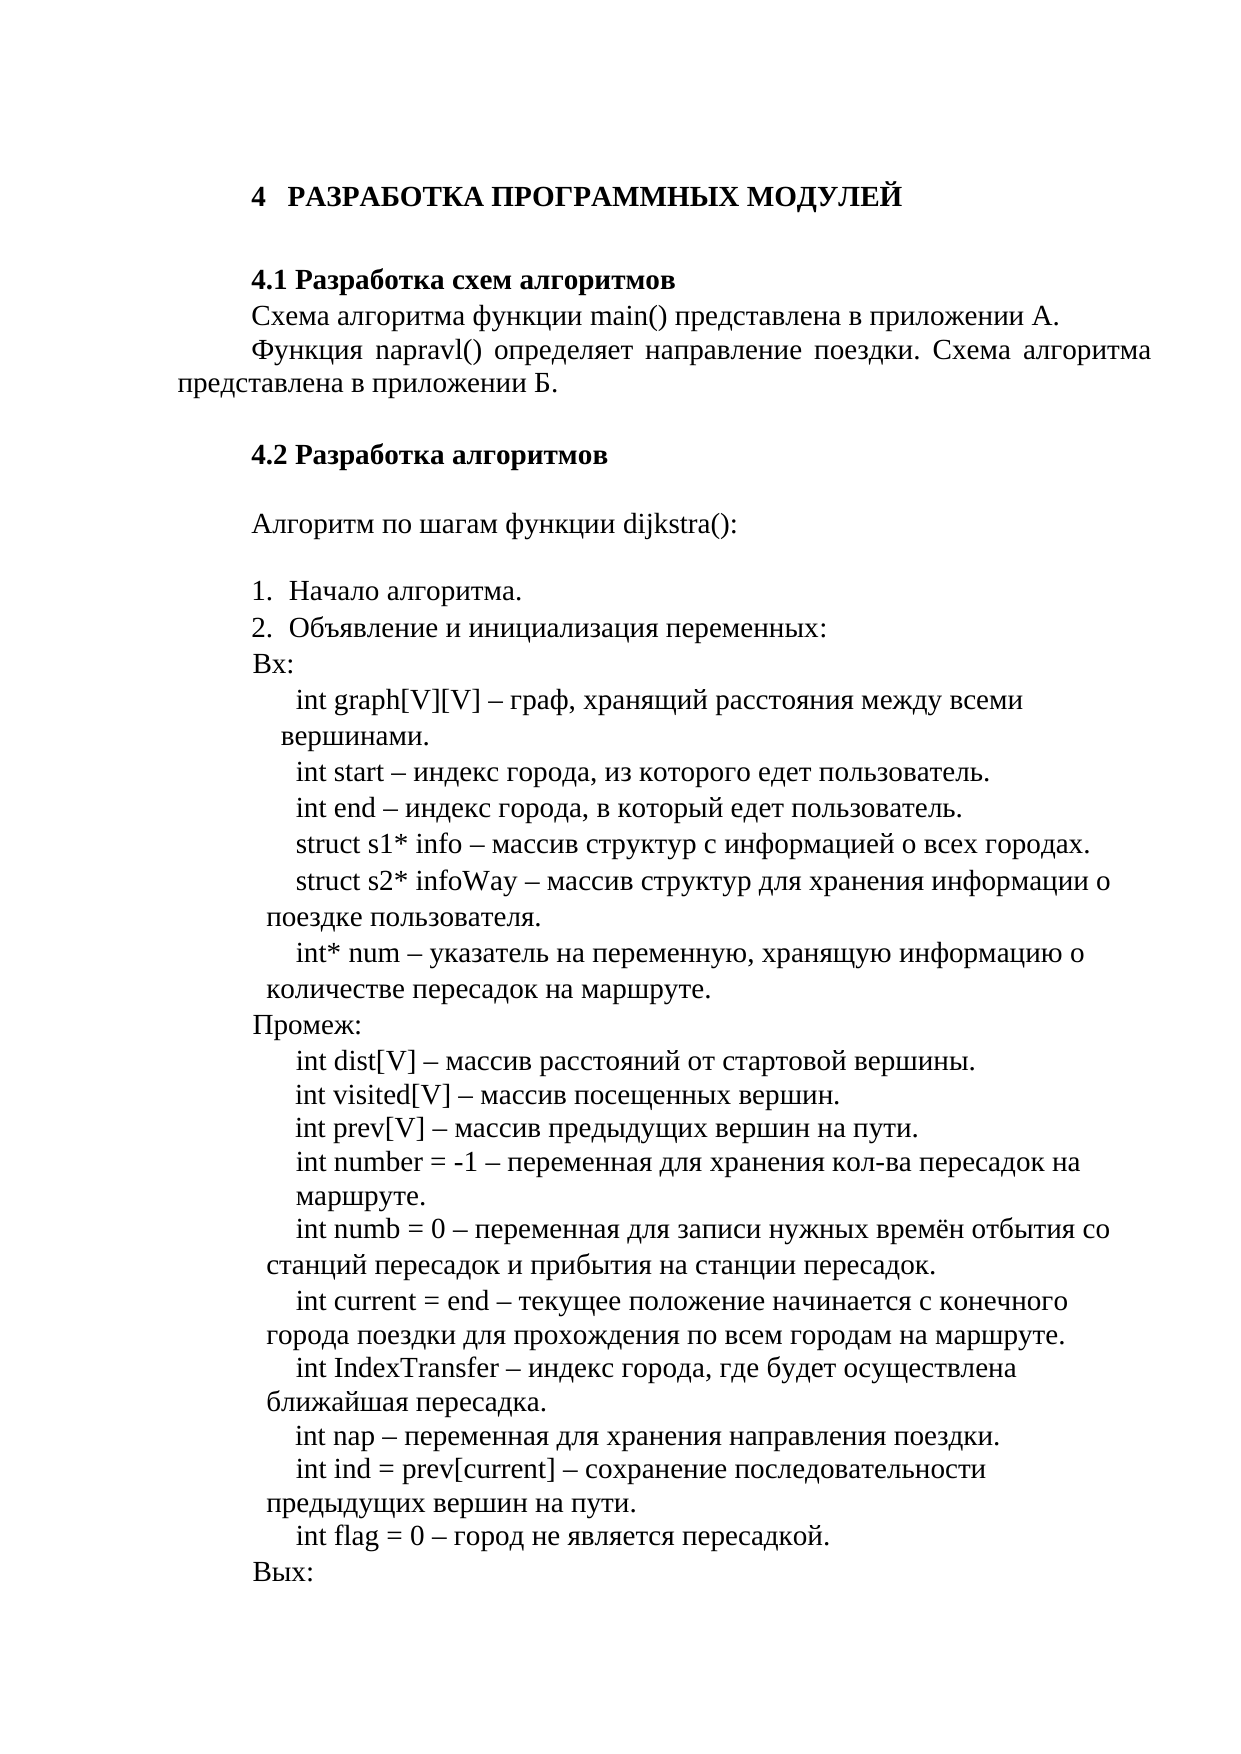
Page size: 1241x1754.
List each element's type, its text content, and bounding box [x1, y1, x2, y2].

text Функция napravl() определяет направление поездки. Схема алгоритма представлена в приложении Б. [177, 332, 1152, 399]
list int* num – указатель на переменную, хранящую информацию о количестве пересадок на маршруте. [266, 935, 1152, 1005]
list Начало алгоритма. [251, 573, 1152, 607]
list Вых: [252, 1554, 1152, 1588]
text int start – индекс города, из которого едет пользователь. [266, 754, 1152, 788]
text int number = -1 – переменная для хранения кол-ва пересадок на маршруте. [296, 1144, 1152, 1211]
text int ind = prev[current] – сохранение последовательности предыдущих вершин на пути. [266, 1451, 1152, 1518]
list int numb = 0 – переменная для записи нужных времён отбытия со станций пересадок и прибытия на станции пересадок. [266, 1211, 1152, 1281]
text Алгоритм по шагам функции dijkstra(): [177, 506, 1152, 540]
text int graph[V][V] – граф, хранящий расстояния между всеми вершинами. [281, 682, 1152, 752]
text int visited[V] – массив посещенных вершин. [177, 1077, 1152, 1111]
subtitle 4.1 Разработка схем алгоритмов [177, 262, 1152, 296]
list Объявление и инициализация переменных: [251, 610, 1152, 643]
list Промеж: [252, 1007, 1152, 1041]
list Вх: [252, 646, 1152, 679]
subtitle 4 РАЗРАБОТКА ПРОГРАММНЫХ МОДУЛЕЙ [177, 179, 1152, 213]
text struct s1* info – массив структур с информацией о всех городах. [266, 827, 1152, 860]
text int dist[V] – массив расстояний от стартовой вершины. [266, 1043, 1152, 1077]
text int end – индекс города, в который едет пользователь. [266, 790, 1152, 824]
text int prev[V] – массив предыдущих вершин на пути. [177, 1111, 1152, 1144]
text int current = end – текущее положение начинается с конечного города поездки для прохождения по всем городам на маршруте. [266, 1283, 1152, 1351]
list struct s2* infoWay – массив структур для хранения информации о поездке пользователя. [266, 863, 1152, 932]
text int flag = 0 – город не является пересадкой. [266, 1518, 1152, 1552]
text Cхема алгоритма функции main() представлена в приложении А. [251, 298, 1152, 332]
text int IndexTransfer – индекс города, где будет осуществлена ближайшая пересадка. [266, 1351, 1152, 1418]
subtitle 4.2 Разработка алгоритмов [177, 437, 1152, 470]
text int nap – переменная для хранения направления поездки. [177, 1418, 1152, 1451]
